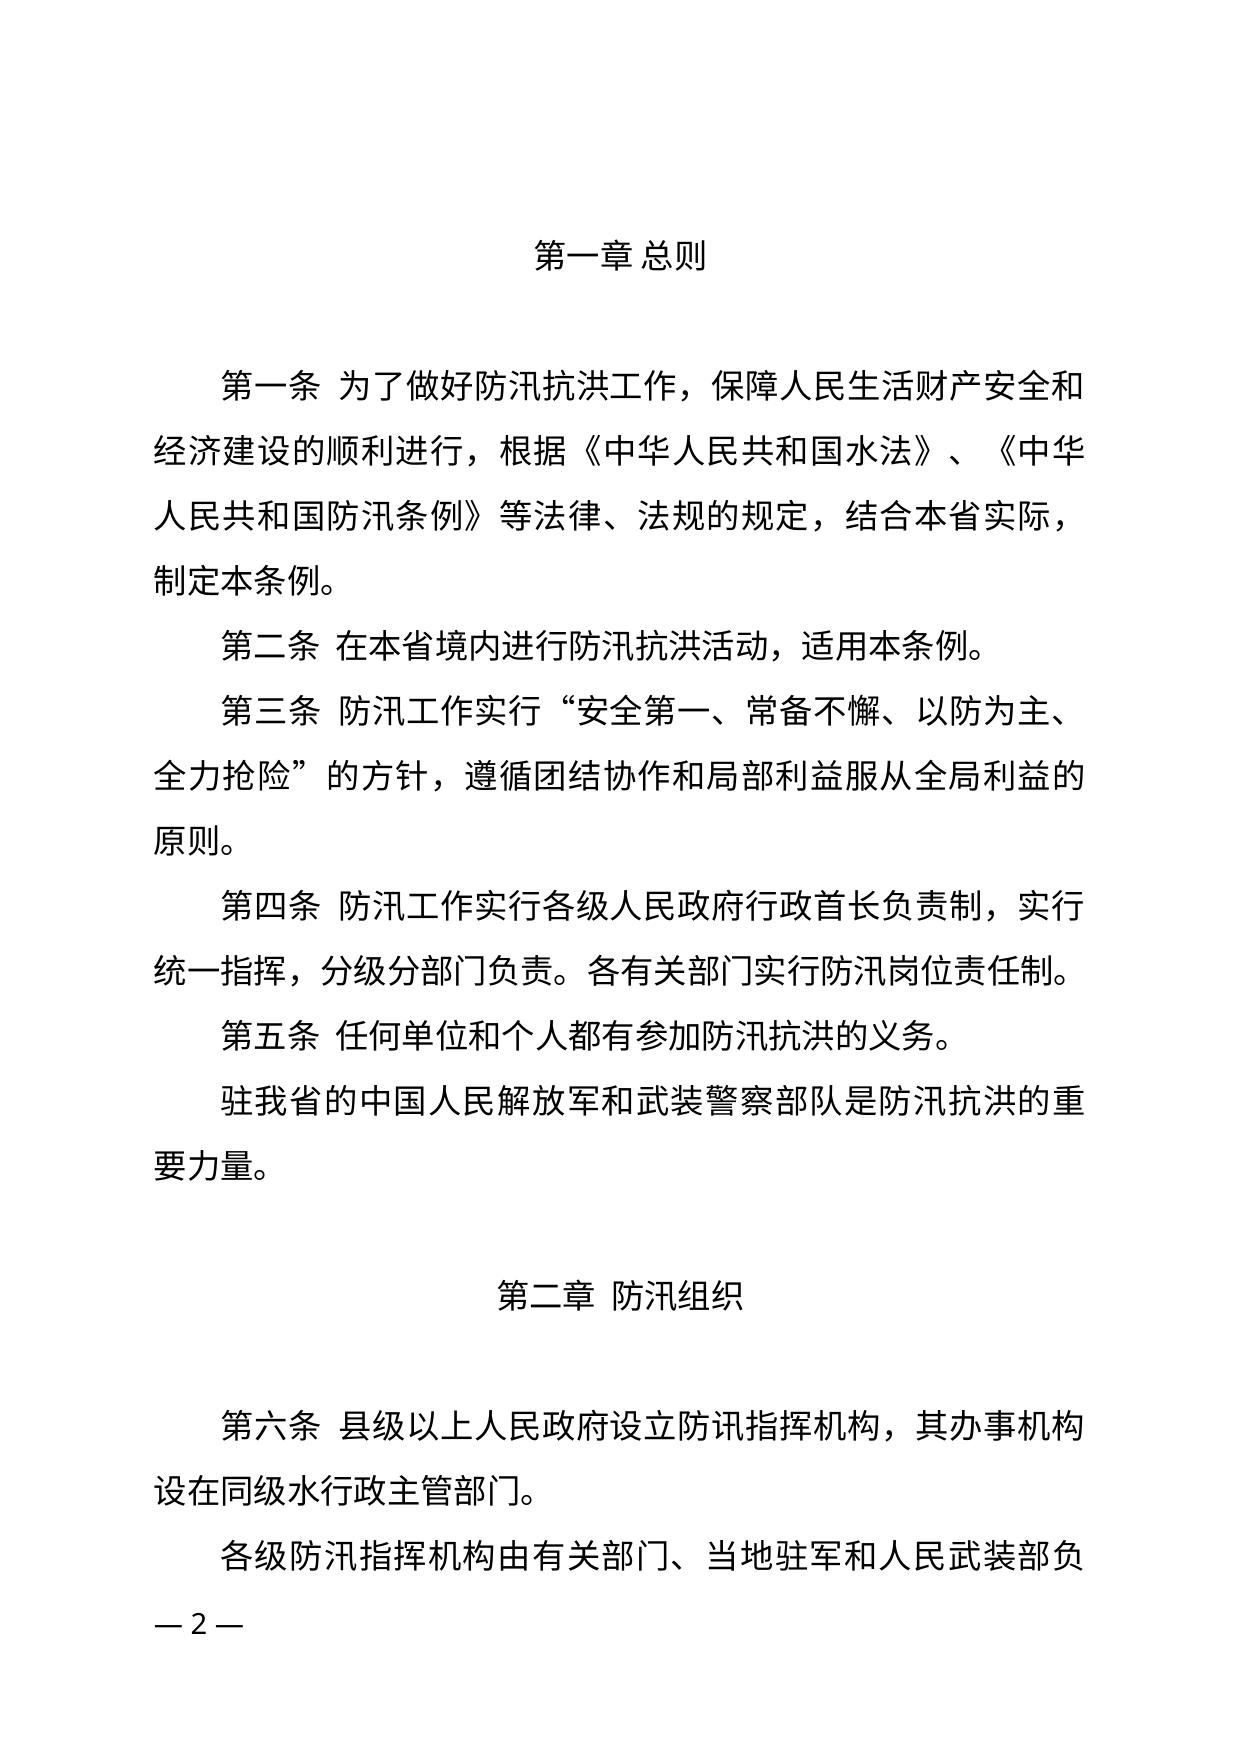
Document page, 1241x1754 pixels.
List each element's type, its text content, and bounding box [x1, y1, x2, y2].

text 第四条 防汛工作实行各级人民政府行政首长负责制，实行统一指挥，分级分部门负责。各有关部门实行防汛岗位责任制。 [153, 871, 1087, 1001]
text 第五条 任何单位和个人都有参加防汛抗洪的义务。 [153, 1001, 1087, 1066]
text 第二条 在本省境内进行防汛抗洪活动，适用本条例。 [153, 611, 1087, 676]
text 第一条 为了做好防汛抗洪工作，保障人民生活财产安全和经济建设的顺利进行，根据《中华人民共和国水法》、《中华人民共和国防汛条例》等法律、法规的规定，结合本省实际，制定本条例。 [153, 351, 1087, 611]
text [153, 1521, 1087, 1586]
subtitle 第二章 防汛组织 [153, 1261, 1087, 1326]
subtitle 第一章 总则 [153, 221, 1087, 286]
text 驻我省的中国人民解放军和武装警察部队是防汛抗洪的重要力量。 [153, 1066, 1087, 1196]
text 第六条 县级以上人民政府设立防讯指挥机构，其办事机构设在同级水行政主管部门。 [153, 1391, 1087, 1521]
text 第三条 防汛工作实行“安全第一、常备不懈、以防为主、全力抢险”的方针，遵循团结协作和局部利益服从全局利益的原则。 [153, 676, 1087, 871]
